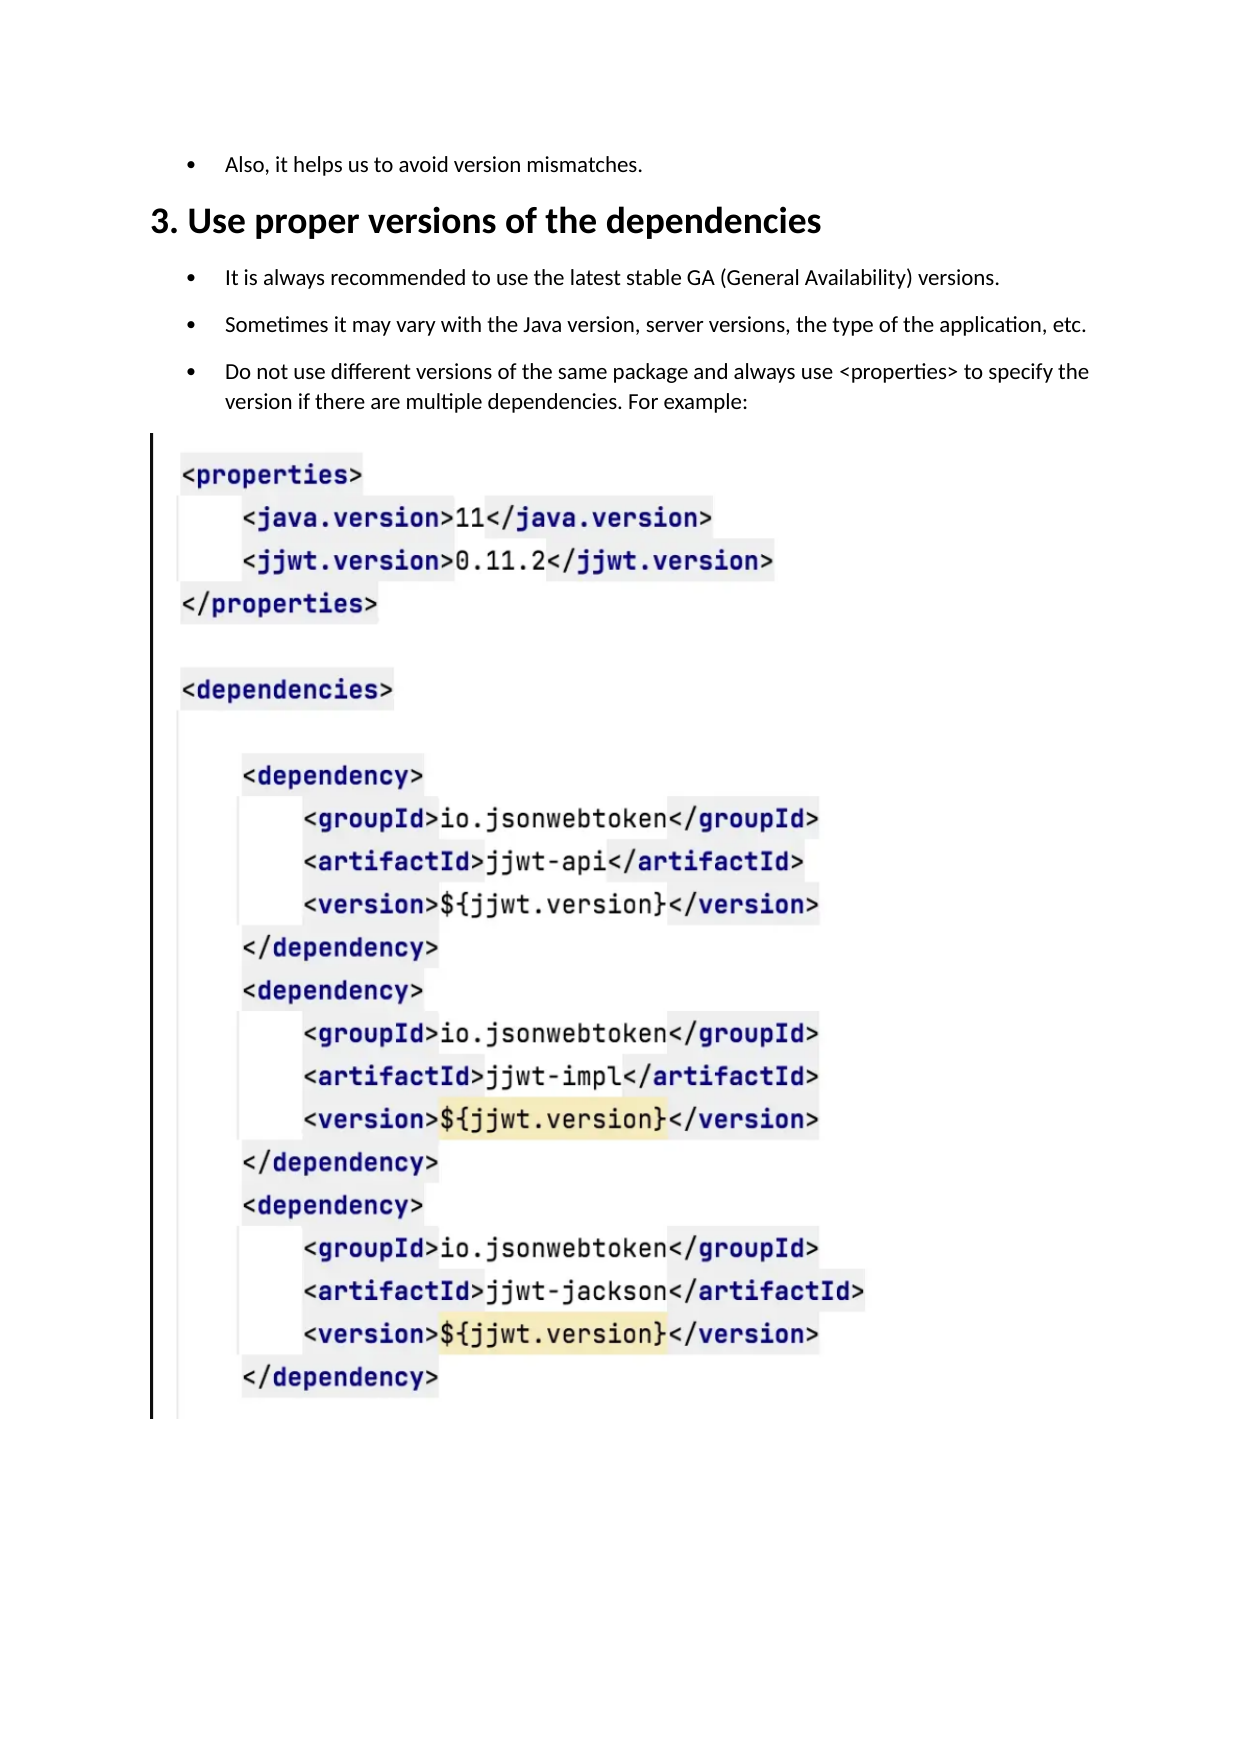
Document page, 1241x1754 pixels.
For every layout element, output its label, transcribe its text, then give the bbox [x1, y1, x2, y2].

picture [150, 433, 911, 1419]
list Sometimes it may vary with the Java version, server versions, the type of the application, etc. [187, 310, 1090, 338]
list Do not use different versions of the same package and always use <properties> to specify the version if there are multiple dependencies. For example: [187, 357, 1090, 415]
list It is always recommended to use the latest stable GA (General Availability) versions. [187, 263, 1090, 291]
list Also, it helps us to avoid version mismatches. [187, 150, 1090, 178]
text 3. Use proper versions of the dependencies [150, 197, 1090, 243]
